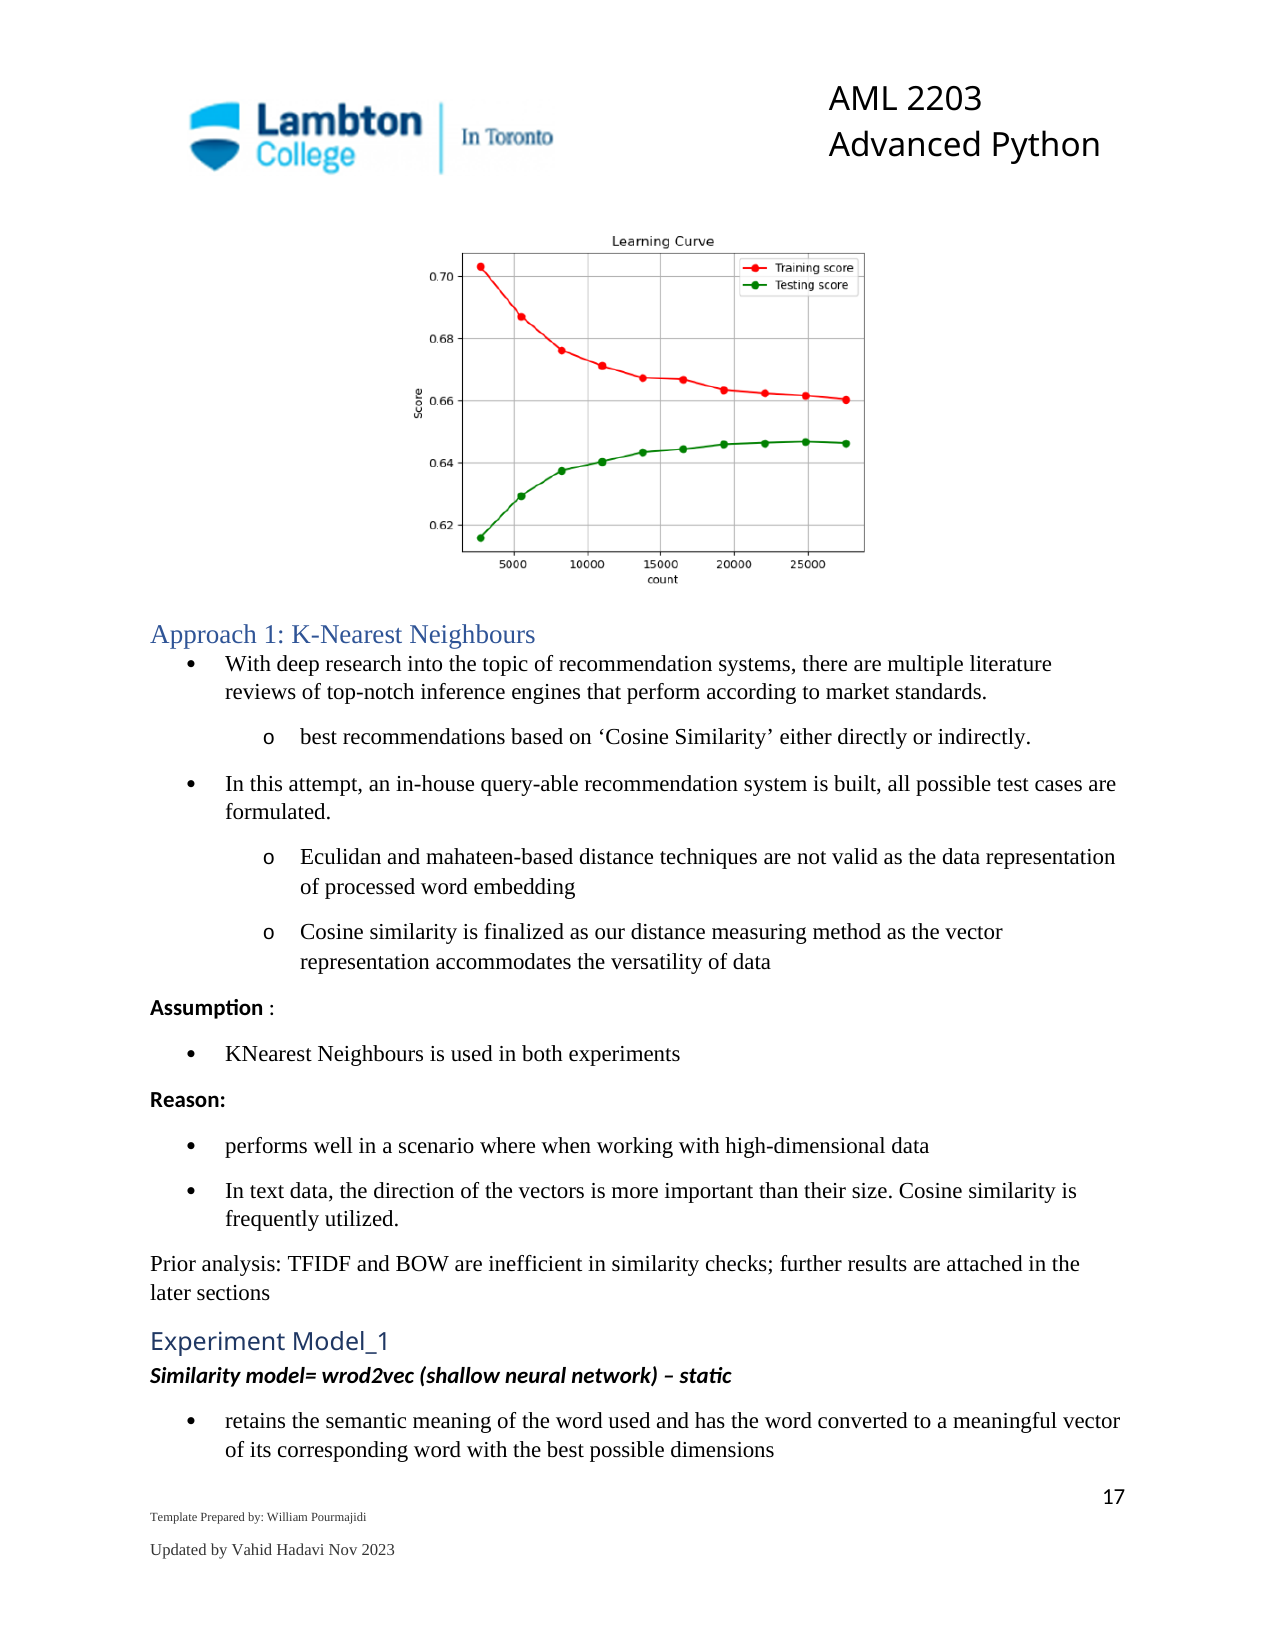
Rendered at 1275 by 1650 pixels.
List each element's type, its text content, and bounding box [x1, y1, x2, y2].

list performs well in a scenario where when working with high-dimensional data [187, 1132, 1125, 1158]
text Similarity model= wrod2vec (shallow neural network) – static [150, 1361, 1125, 1389]
list Cosine similarity is finalized as our distance measuring method as the vector representation accommodates the versatility of data [262, 918, 1125, 974]
subtitle Experiment Model_1 [150, 1324, 1125, 1358]
text Reason: [150, 1085, 1125, 1113]
list In this attempt, an in-house query-able recommendation system is built, all possible test cases are formulated. [187, 770, 1125, 824]
text Approach 1: K-Nearest Neighbours [150, 619, 1125, 650]
list KNearest Neighbours is used in both experiments [187, 1040, 1125, 1066]
picture [187, 99, 556, 176]
list With deep research into the topic of recommendation systems, there are multiple literature reviews of top-notch inference engines that perform according to market standards. [187, 650, 1125, 704]
list best recommendations based on ‘Cosine Similarity’ either directly or indirectly. [262, 723, 1125, 751]
text Assumption : [150, 993, 1125, 1021]
list retains the semantic meaning of the word used and has the word converted to a meaningful vector of its corresponding word with the best possible dimensions [187, 1408, 1125, 1462]
text Prior analysis: TFIDF and BOW are inefficient in similarity checks; further results are attached in the later sections [150, 1250, 1125, 1305]
list In text data, the direction of the vectors is more important than their size. Cosine similarity is frequently utilized. [187, 1177, 1125, 1232]
list Eculidan and mahateen-based distance techniques are not valid as the data representation of processed word embedding [262, 843, 1125, 899]
picture [384, 227, 891, 600]
